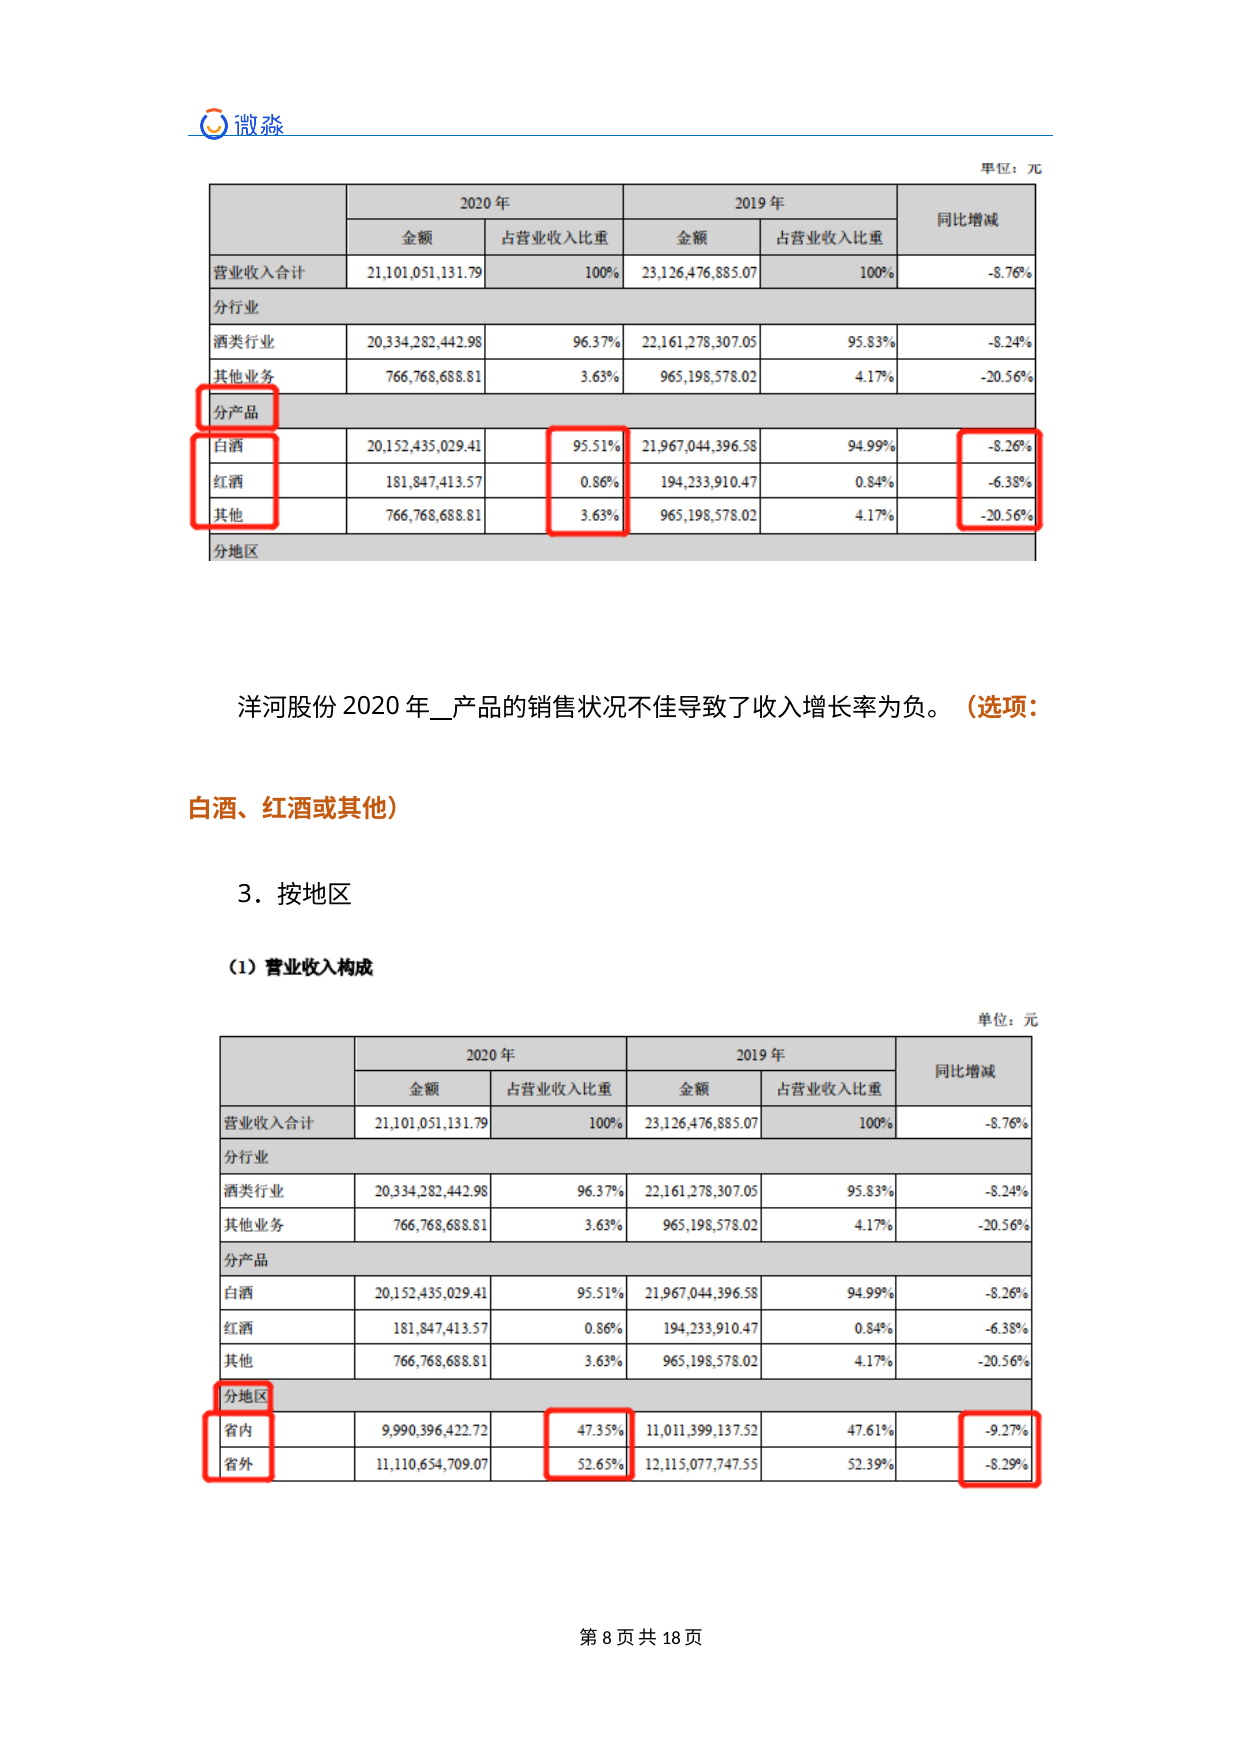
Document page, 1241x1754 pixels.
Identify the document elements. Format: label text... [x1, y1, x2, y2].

picture [187, 163, 1053, 561]
picture [187, 945, 1053, 1505]
picture [200, 136, 284, 140]
text 洋河股份2020年 产品的销售状况不佳导致了收入增长率为负。（选项：白酒、红酒或其他） [187, 671, 1053, 841]
text 3．按地区 [187, 859, 1053, 927]
picture [200, 108, 284, 135]
